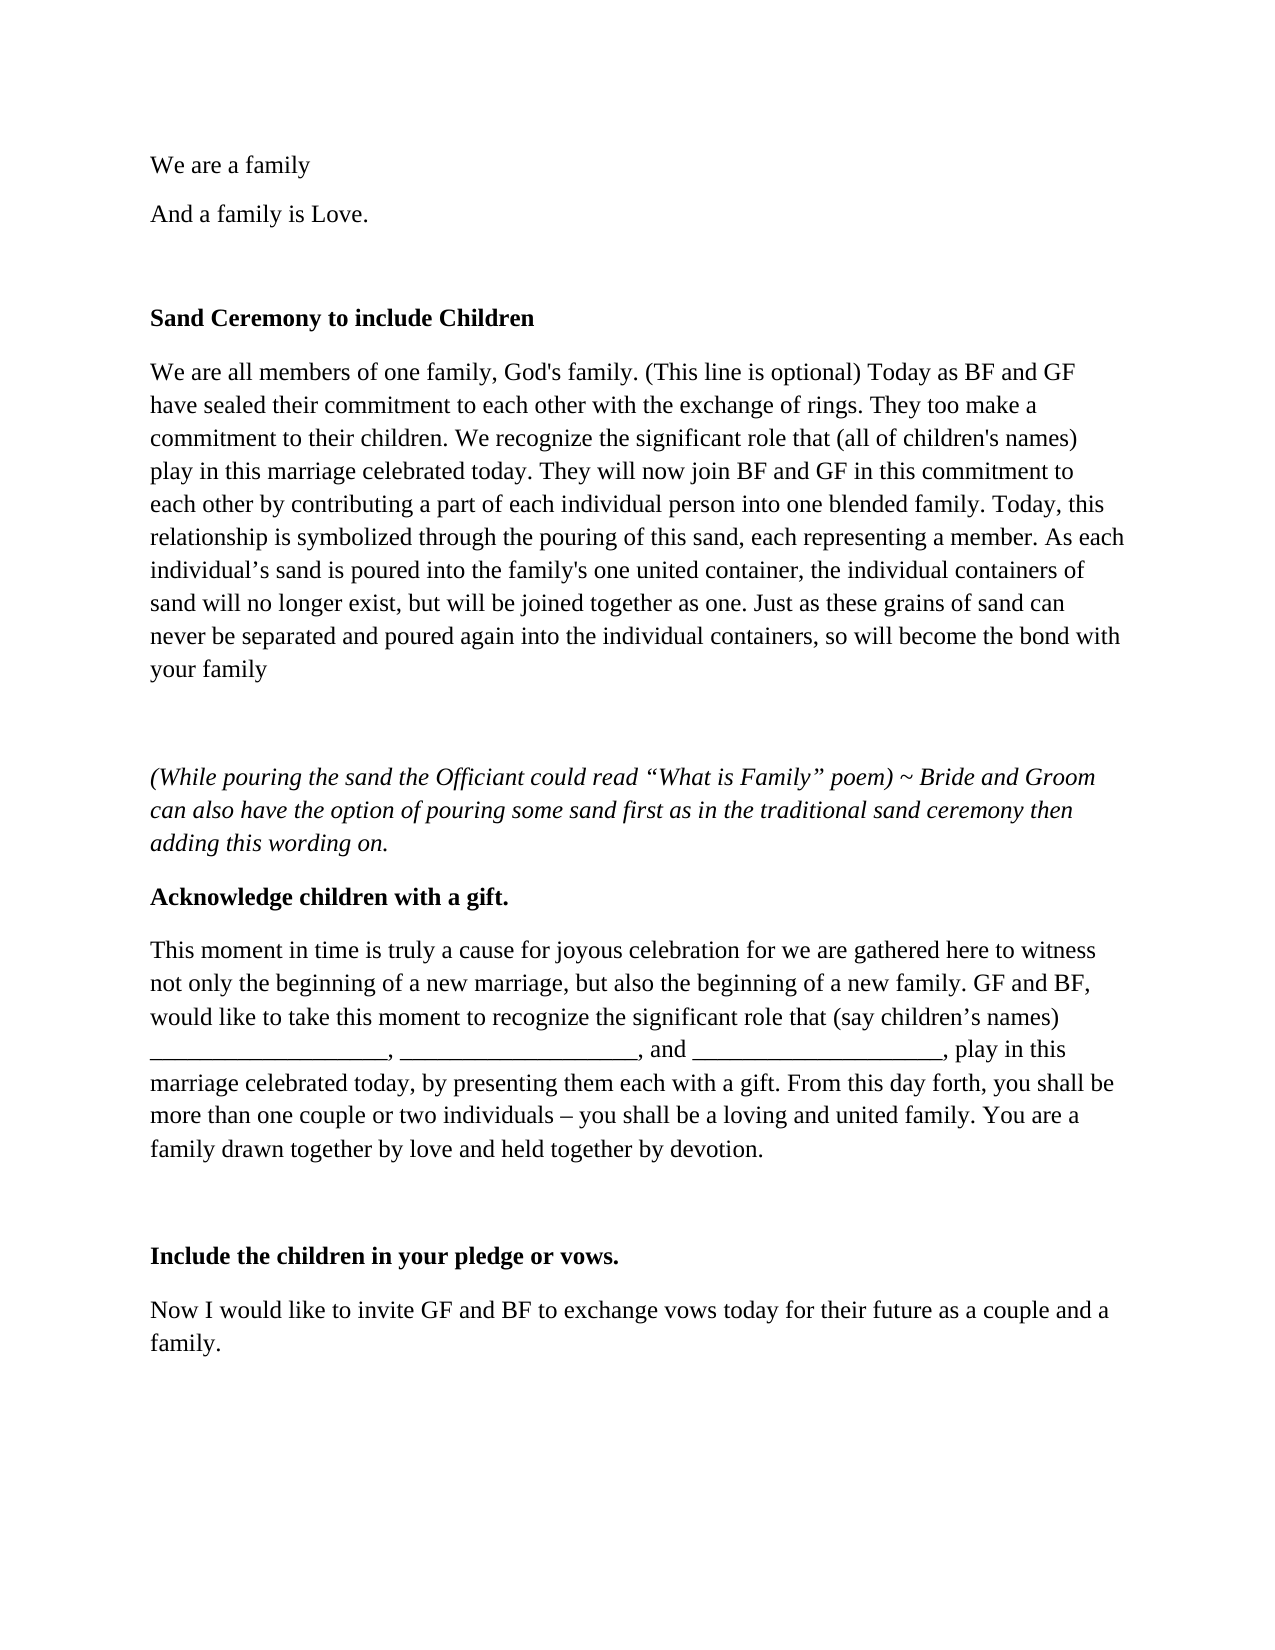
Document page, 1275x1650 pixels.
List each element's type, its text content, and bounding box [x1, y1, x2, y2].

text And a family is Love. [150, 199, 1125, 228]
text Include the children in your pledge or vows. [150, 1241, 1125, 1270]
text Acknowledge children with a gift. [150, 882, 1125, 910]
text We are a family [150, 150, 1125, 179]
text Now I would like to invite GF and BF to exchange vows today for their future as a couple and a family. [150, 1295, 1125, 1357]
text Sand Ceremony to include Children [150, 303, 1125, 332]
text (While pouring the sand the Officiant could read “What is Family” poem) ~ Bride and Groom can also have the option of pouring some sand first as in the traditional sand ceremony then adding this wording on. [150, 762, 1125, 857]
text We are all members of one family, God's family. (This line is optional) Today as BF and GF have sealed their commitment to each other with the exchange of rings. They too make a commitment to their children. We recognize the significant role that (all of children's names) play in this marriage celebrated today. They will now join BF and GF in this commitment to each other by contributing a part of each individual person into one blended family. Today, this relationship is symbolized through the pouring of this sand, each representing a member. As each individual’s sand is poured into the family's one united container, the individual containers of sand will no longer exist, but will be joined together as one. Just as these grains of sand can never be separated and poured again into the individual containers, so will become the bond with your family [150, 357, 1125, 683]
text This moment in time is truly a cause for joyous celebration for we are gathered here to witness not only the beginning of a new marriage, but also the beginning of a new family. GF and BF, would like to take this moment to recognize the significant role that (say children’s names) ___________________, ___________________, and ____________________, play in this marriage celebrated today, by presenting them each with a gift. From this day forth, you shall be more than one couple or two individuals – you shall be a loving and united family. You are a family drawn together by love and held together by devotion. [150, 936, 1125, 1162]
